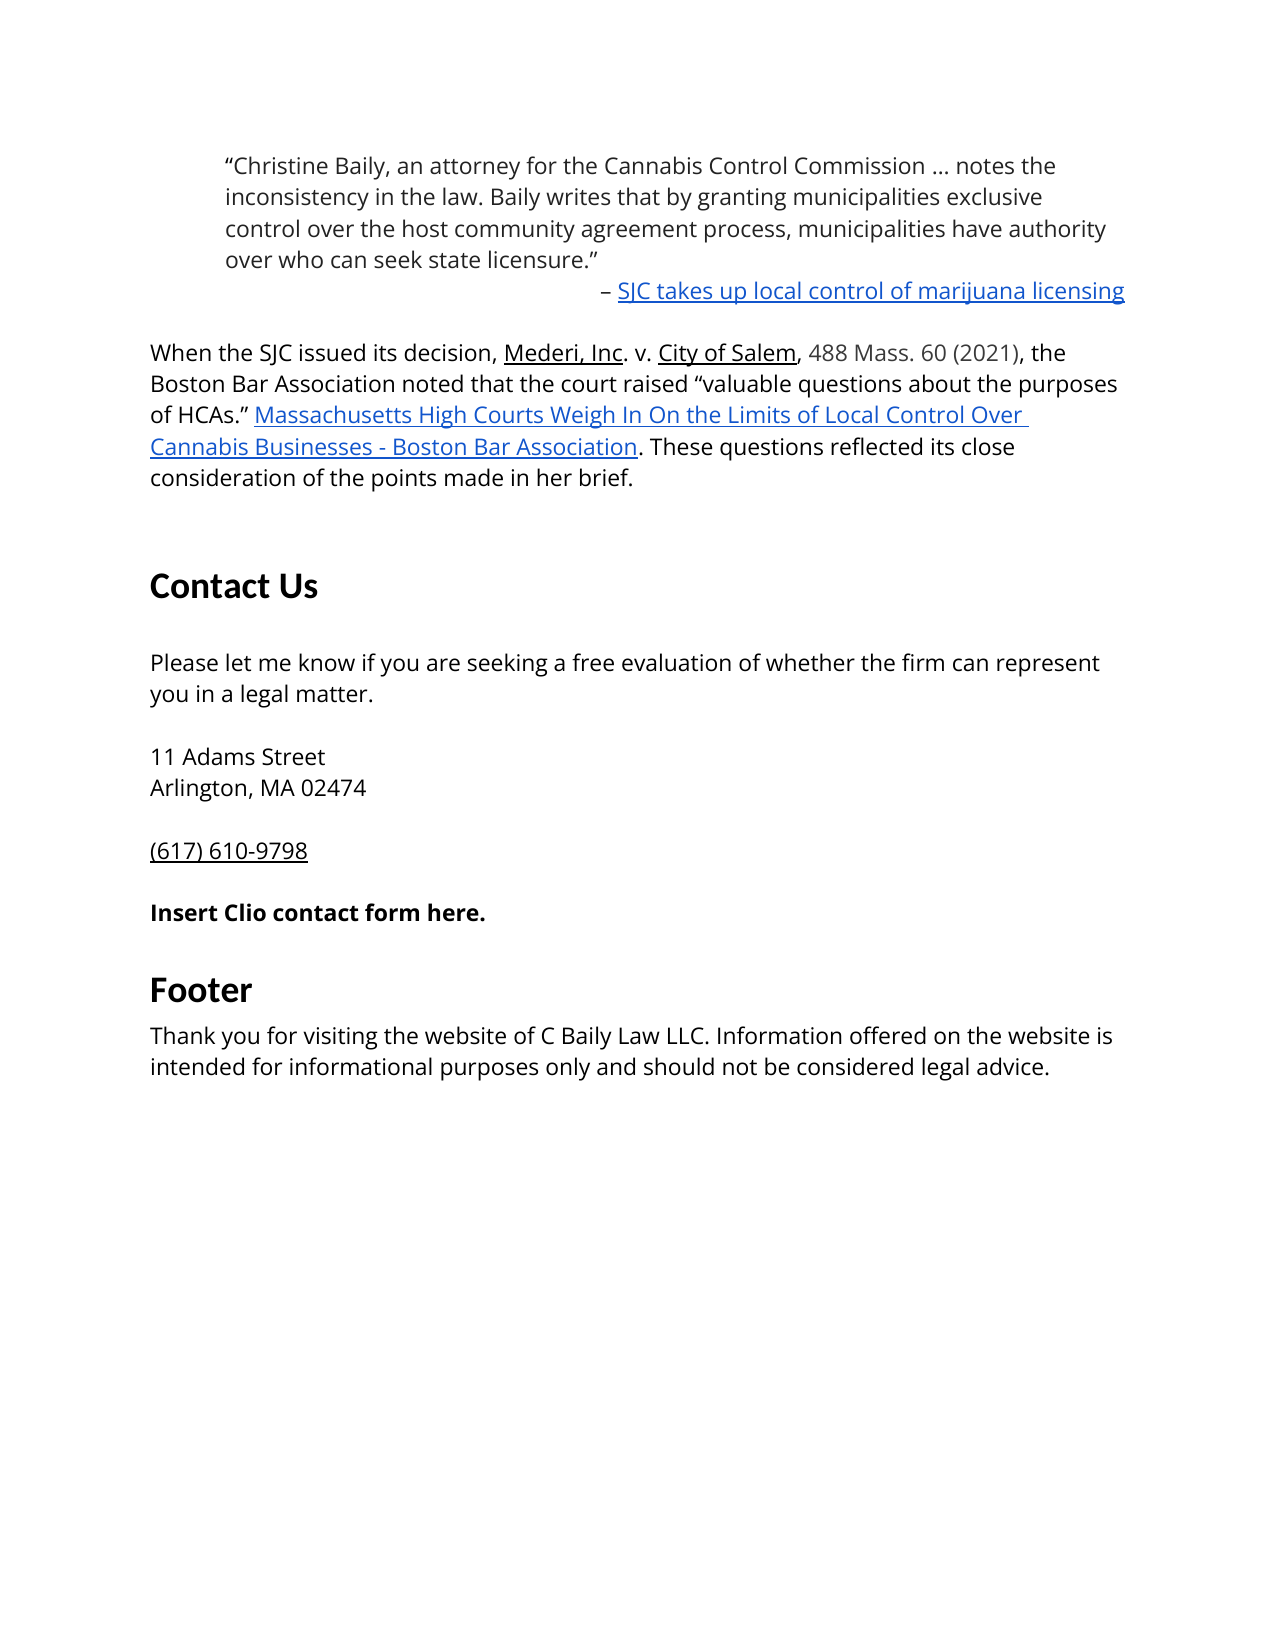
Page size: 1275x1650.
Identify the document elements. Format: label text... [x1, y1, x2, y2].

text Please let me know if you are seeking a free evaluation of whether the firm can represent you in a legal matter. [150, 647, 1125, 710]
subtitle Contact Us [150, 562, 1125, 608]
text Thank you for visiting the website of C Baily Law LLC. Information offered on the website is intended for informational purposes only and should not be considered legal advice. [150, 1020, 1125, 1083]
text When the SJC issued its decision, Mederi, Inc. v. City of Salem, 488 Mass. 60 (2021), the Boston Bar Association noted that the court raised “valuable questions about the purposes of HCAs.” Massachusetts High Courts Weigh In On the Limits of Local Control Over Cannabis Businesses - Boston Bar Association. These questions reflected its close consideration of the points made in her brief. [150, 337, 1125, 493]
subtitle Footer [150, 966, 1125, 1012]
text (617) 610-9798 [150, 835, 1125, 866]
text “Christine Baily, an attorney for the Cannabis Control Commission … notes the inconsistency in the law. Baily writes that by granting municipalities exclusive control over the host community agreement process, municipalities have authority over who can seek state licensure.” [225, 150, 1125, 275]
text 11 Adams Street [150, 741, 1125, 772]
text Insert Clio contact form here. [150, 897, 1125, 928]
text Arlington, MA 02474 [150, 772, 1125, 803]
